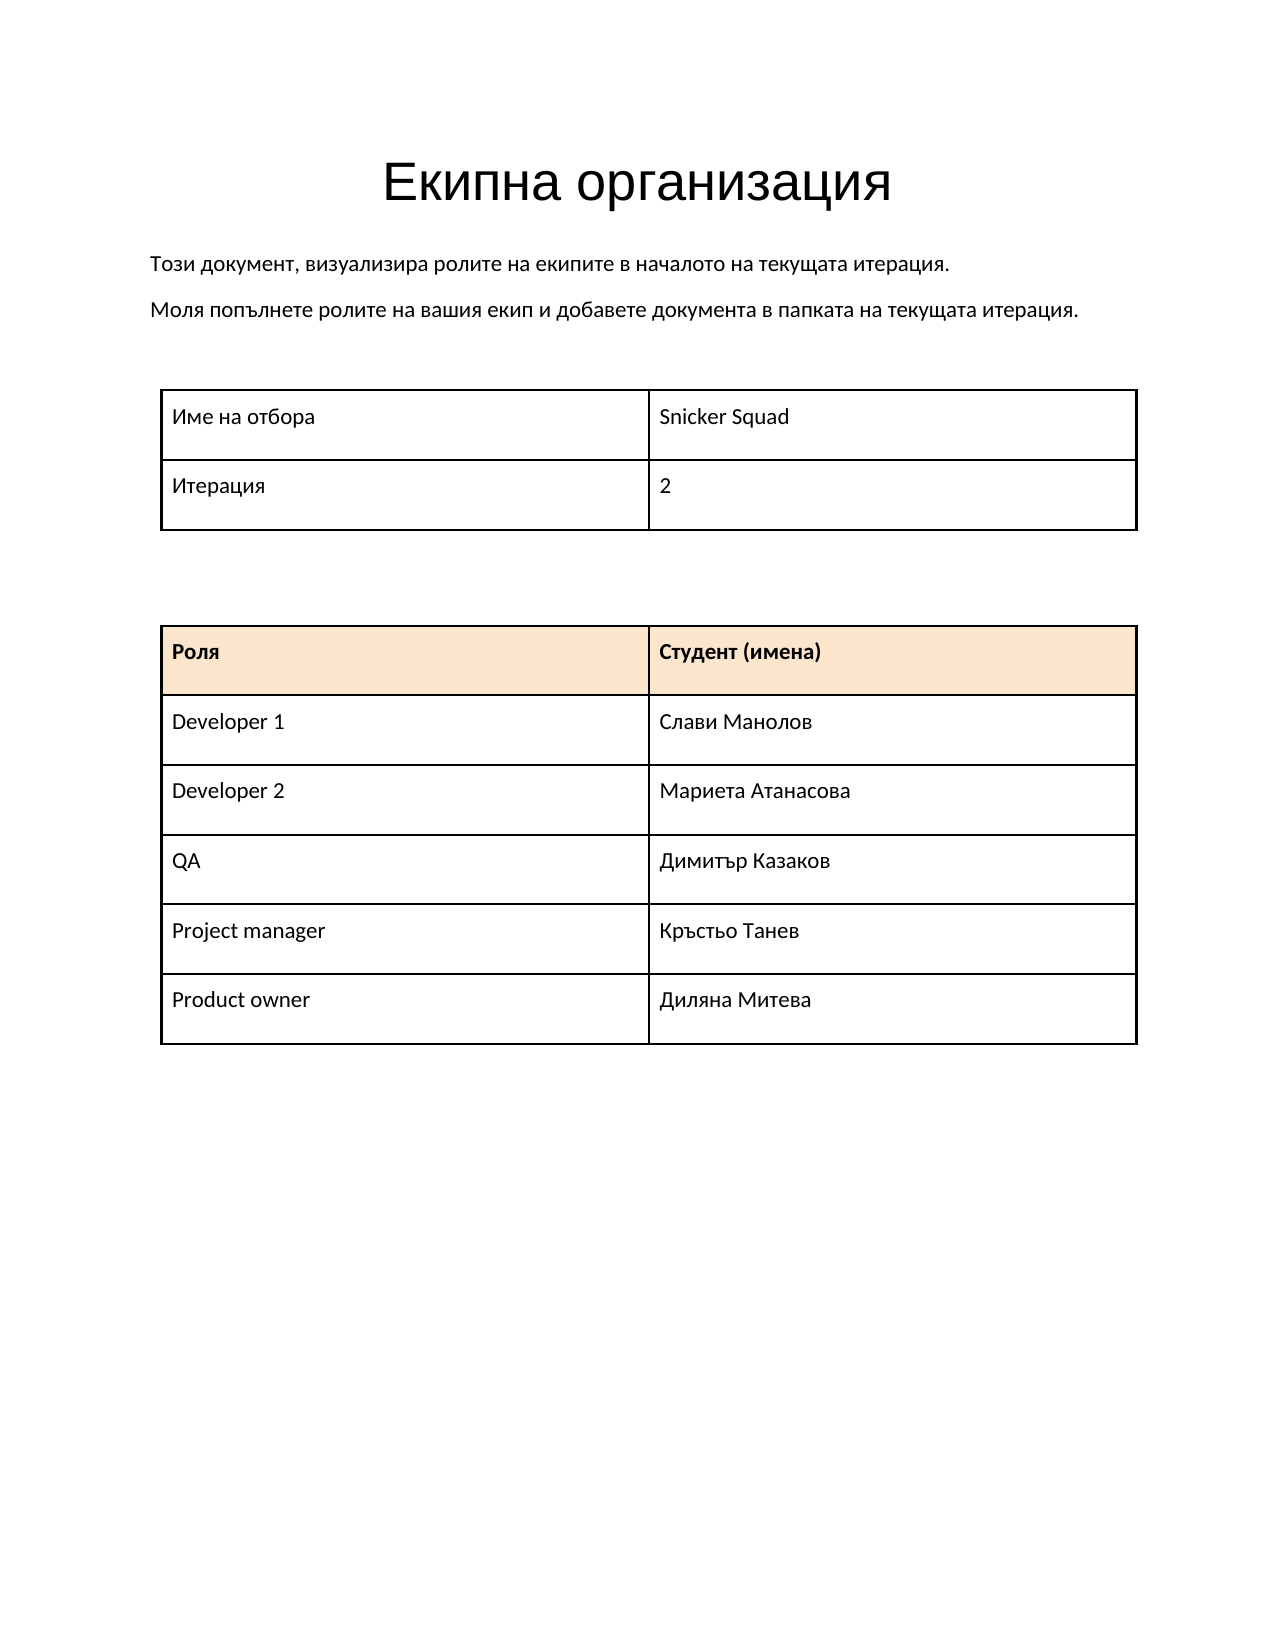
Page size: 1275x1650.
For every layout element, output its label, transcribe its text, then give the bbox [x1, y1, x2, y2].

title Екипна организация [150, 150, 1125, 212]
table_cell Developer 1 [163, 696, 648, 764]
table_cell Слави Манолов [650, 696, 1135, 764]
table_cell Итерация [163, 461, 648, 529]
text Този документ, визуализира ролите на екипите в началото на текущата итерация. [150, 249, 1125, 277]
table_header Snicker Squad [650, 391, 1135, 459]
table_cell Product owner [163, 975, 648, 1043]
text Моля попълнете ролите на вашия екип и добавете документа в папката на текущата итерация. [150, 296, 1125, 324]
table_header Име на отбора [163, 391, 648, 459]
table_cell Developer 2 [163, 766, 648, 834]
table_cell Димитър Казаков [650, 836, 1135, 903]
table_cell Диляна Митева [650, 975, 1135, 1043]
table_header Студент (имена) [650, 627, 1135, 694]
table_header Роля [163, 627, 648, 694]
table_cell Project manager [163, 905, 648, 973]
table_cell Кръстьо Танев [650, 905, 1135, 973]
table_cell 2 [650, 461, 1135, 529]
table_cell Мариета Атанасова [650, 766, 1135, 834]
table_cell QA [163, 836, 648, 903]
